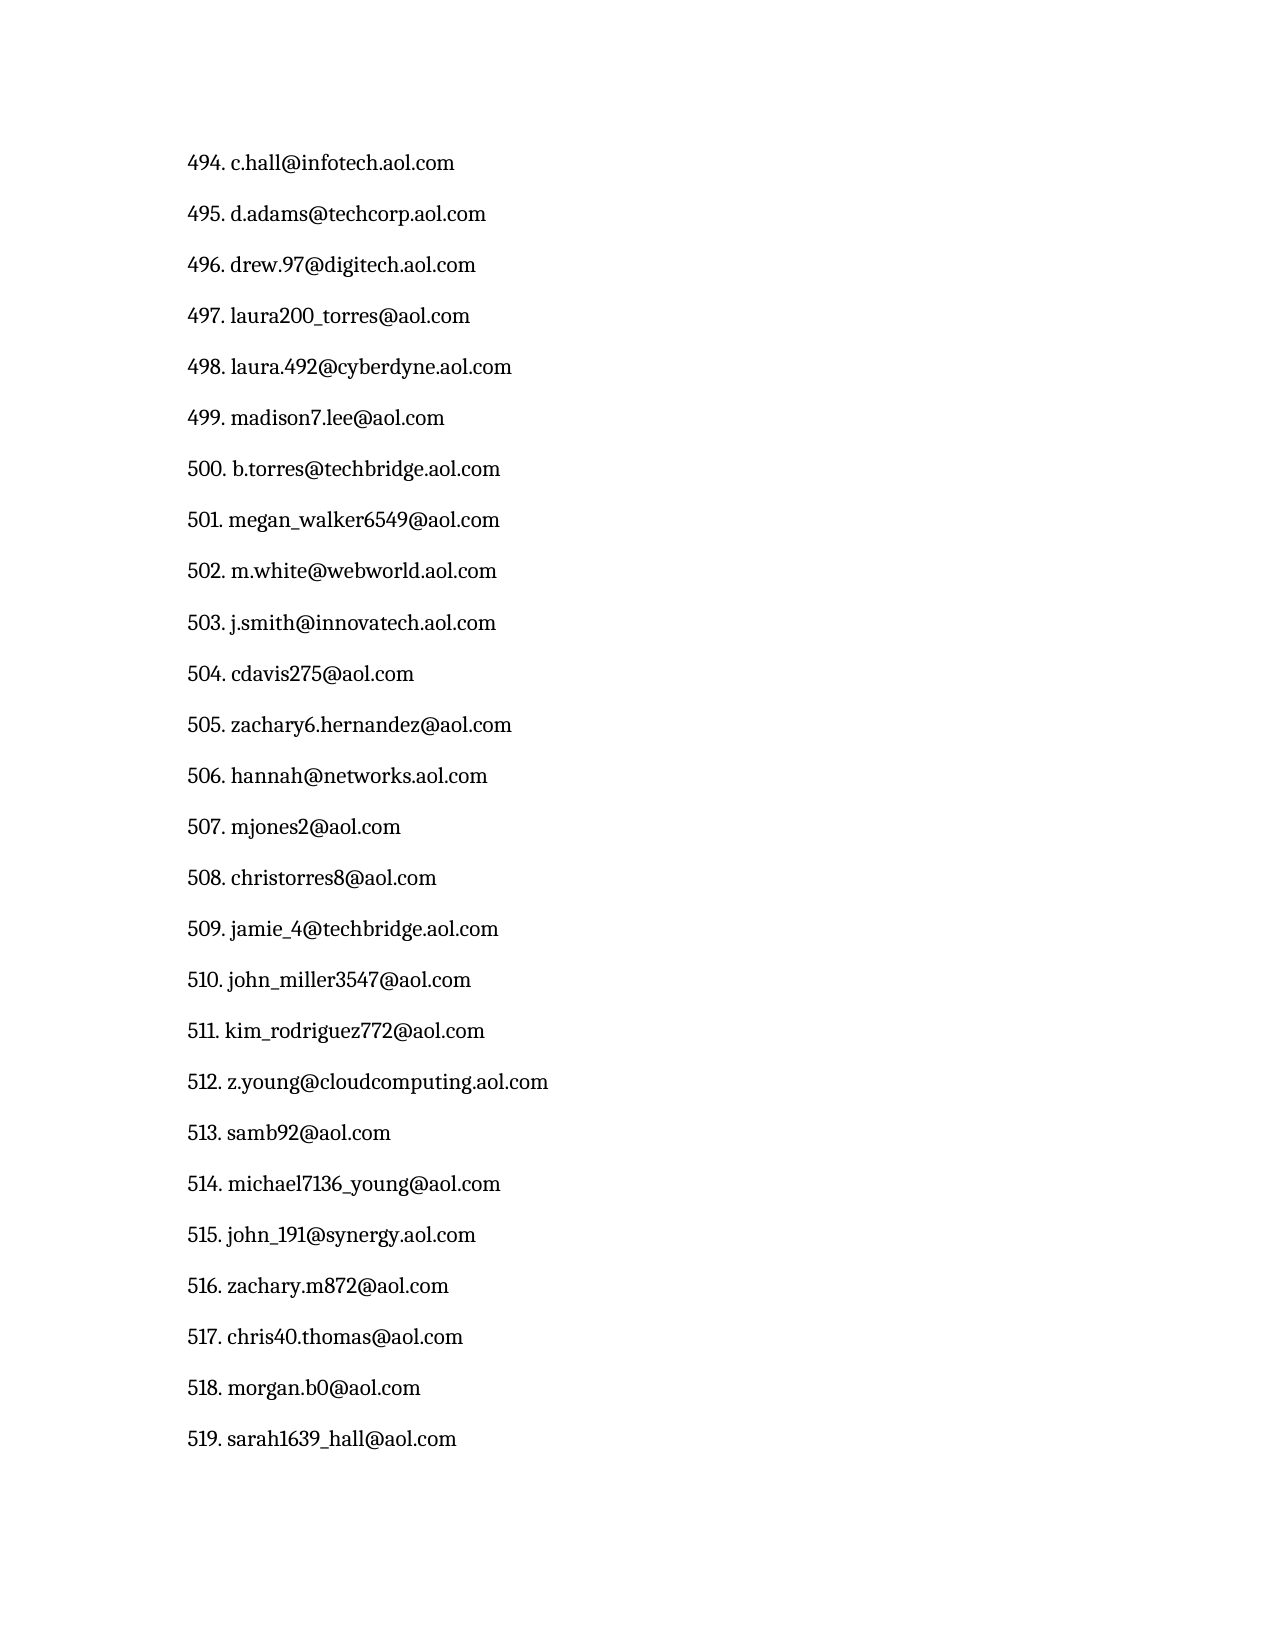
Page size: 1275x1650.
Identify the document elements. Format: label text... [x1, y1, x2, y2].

text 501. megan_walker6549@aol.com [187, 507, 1087, 534]
text 510. john_miller3547@aol.com [187, 967, 1087, 993]
text 503. j.smith@innovatech.aol.com [187, 609, 1087, 636]
text 515. john_191@synergy.aol.com [187, 1222, 1087, 1248]
text 500. b.torres@techbridge.aol.com [187, 456, 1087, 483]
text 518. morgan.b0@aol.com [187, 1375, 1087, 1401]
text 513. samb92@aol.com [187, 1120, 1087, 1146]
text 495. d.adams@techcorp.aol.com [187, 201, 1087, 227]
text 516. zachary.m872@aol.com [187, 1273, 1087, 1299]
text 511. kim_rodriguez772@aol.com [187, 1018, 1087, 1044]
text 499. madison7.lee@aol.com [187, 405, 1087, 432]
text 509. jamie_4@techbridge.aol.com [187, 916, 1087, 942]
text 496. drew.97@digitech.aol.com [187, 252, 1087, 278]
text 507. mjones2@aol.com [187, 813, 1087, 840]
text 498. laura.492@cyberdyne.aol.com [187, 354, 1087, 381]
text 494. c.hall@infotech.aol.com [187, 150, 1087, 176]
text 502. m.white@webworld.aol.com [187, 558, 1087, 585]
text 505. zachary6.hernandez@aol.com [187, 711, 1087, 738]
text 519. sarah1639_hall@aol.com [187, 1426, 1087, 1452]
text 517. chris40.thomas@aol.com [187, 1324, 1087, 1350]
text 506. hannah@networks.aol.com [187, 762, 1087, 789]
text 512. z.young@cloudcomputing.aol.com [187, 1069, 1087, 1095]
text 514. michael7136_young@aol.com [187, 1171, 1087, 1197]
text 504. cdavis275@aol.com [187, 660, 1087, 687]
text 508. christorres8@aol.com [187, 864, 1087, 891]
text 497. laura200_torres@aol.com [187, 303, 1087, 329]
